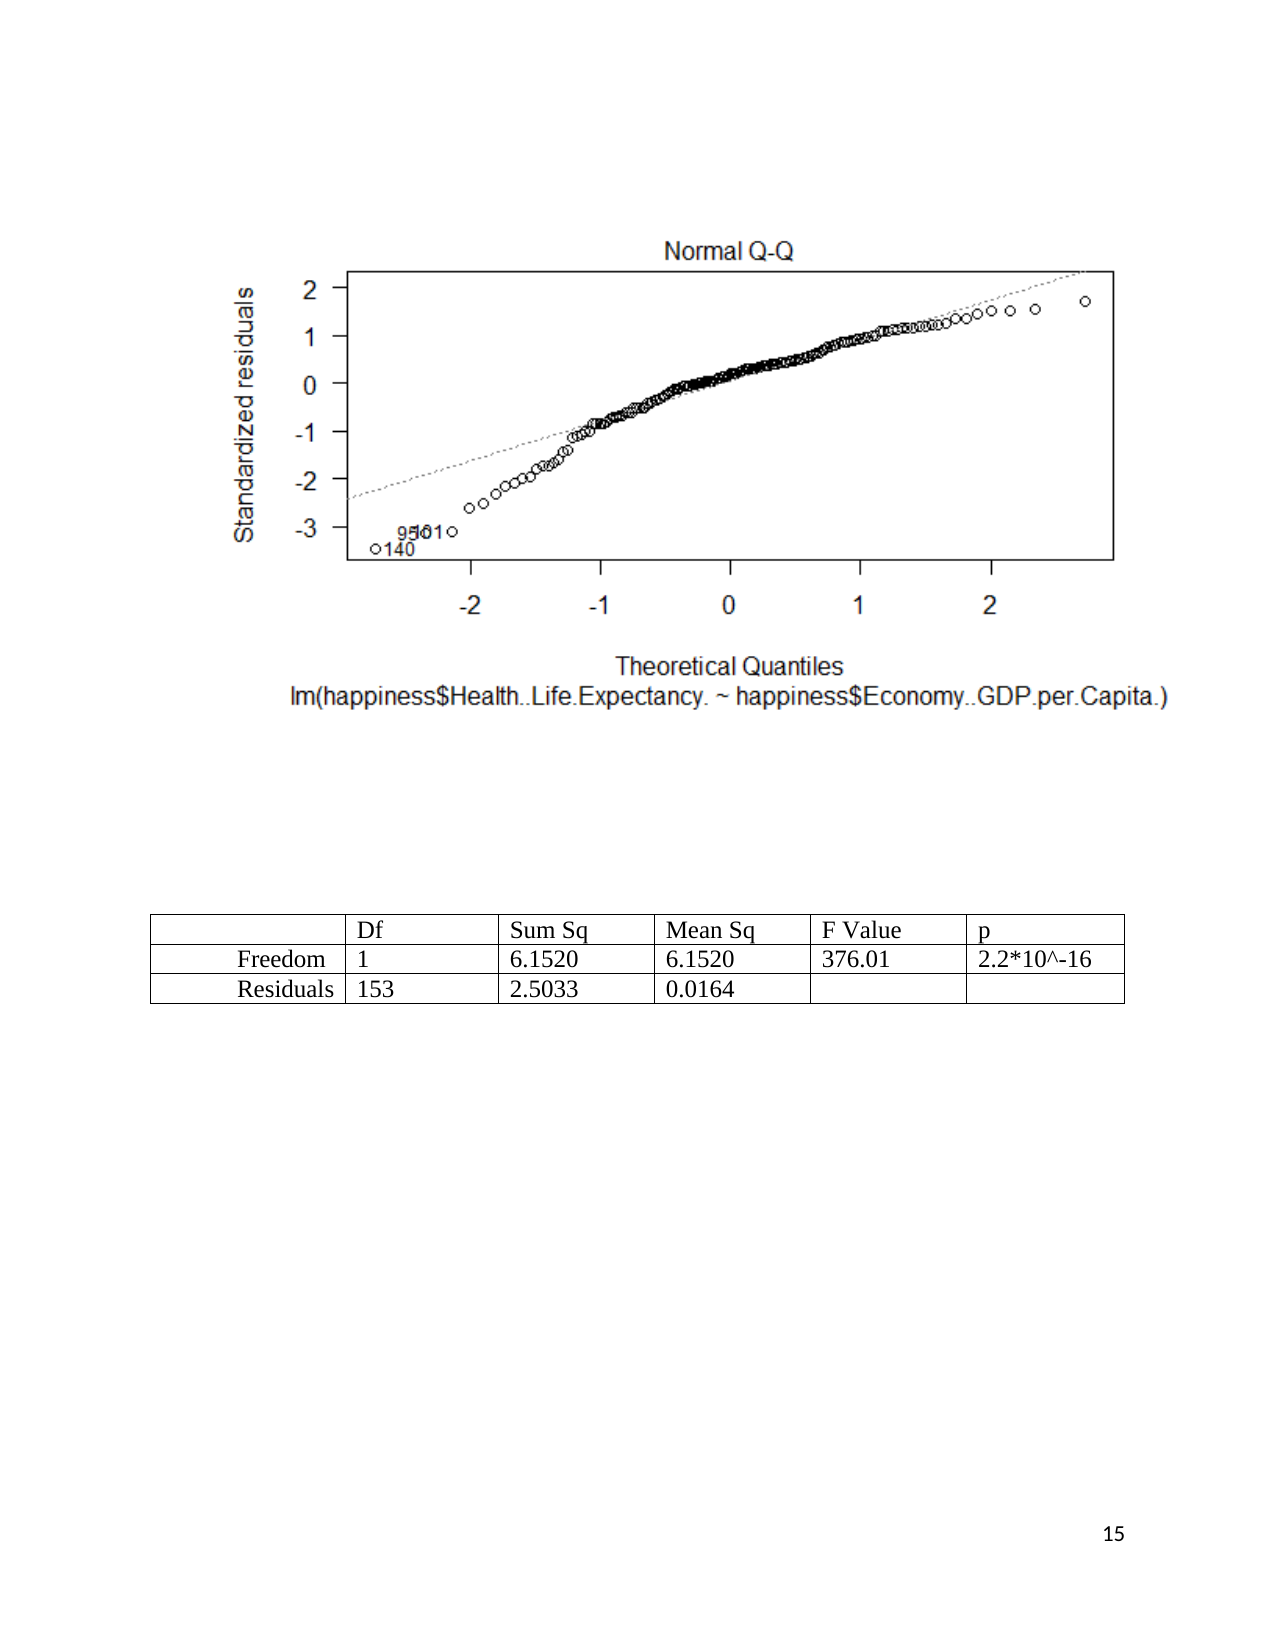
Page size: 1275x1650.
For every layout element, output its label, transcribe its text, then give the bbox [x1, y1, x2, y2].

table_header Mean Sq [655, 915, 810, 943]
table_cell 2.5033 [499, 974, 654, 1003]
table_cell 2.2*10^-16 [967, 945, 1124, 973]
table_cell 1 [346, 945, 498, 973]
table_header Df [346, 915, 498, 943]
table_header Sum Sq [499, 915, 654, 943]
table_cell 6.1520 [499, 945, 654, 973]
table_cell 376.01 [811, 945, 966, 973]
table_cell [811, 974, 966, 1003]
table_header [151, 915, 345, 943]
table_header F Value [811, 915, 966, 943]
table_cell [967, 974, 1124, 1003]
table_cell Residuals [151, 974, 345, 1003]
table_cell 0.0164 [655, 974, 810, 1003]
table_cell 6.1520 [655, 945, 810, 973]
table_cell Freedom [151, 945, 345, 973]
table_cell 153 [346, 974, 498, 1003]
picture [225, 150, 1177, 713]
table_header p [967, 915, 1124, 943]
